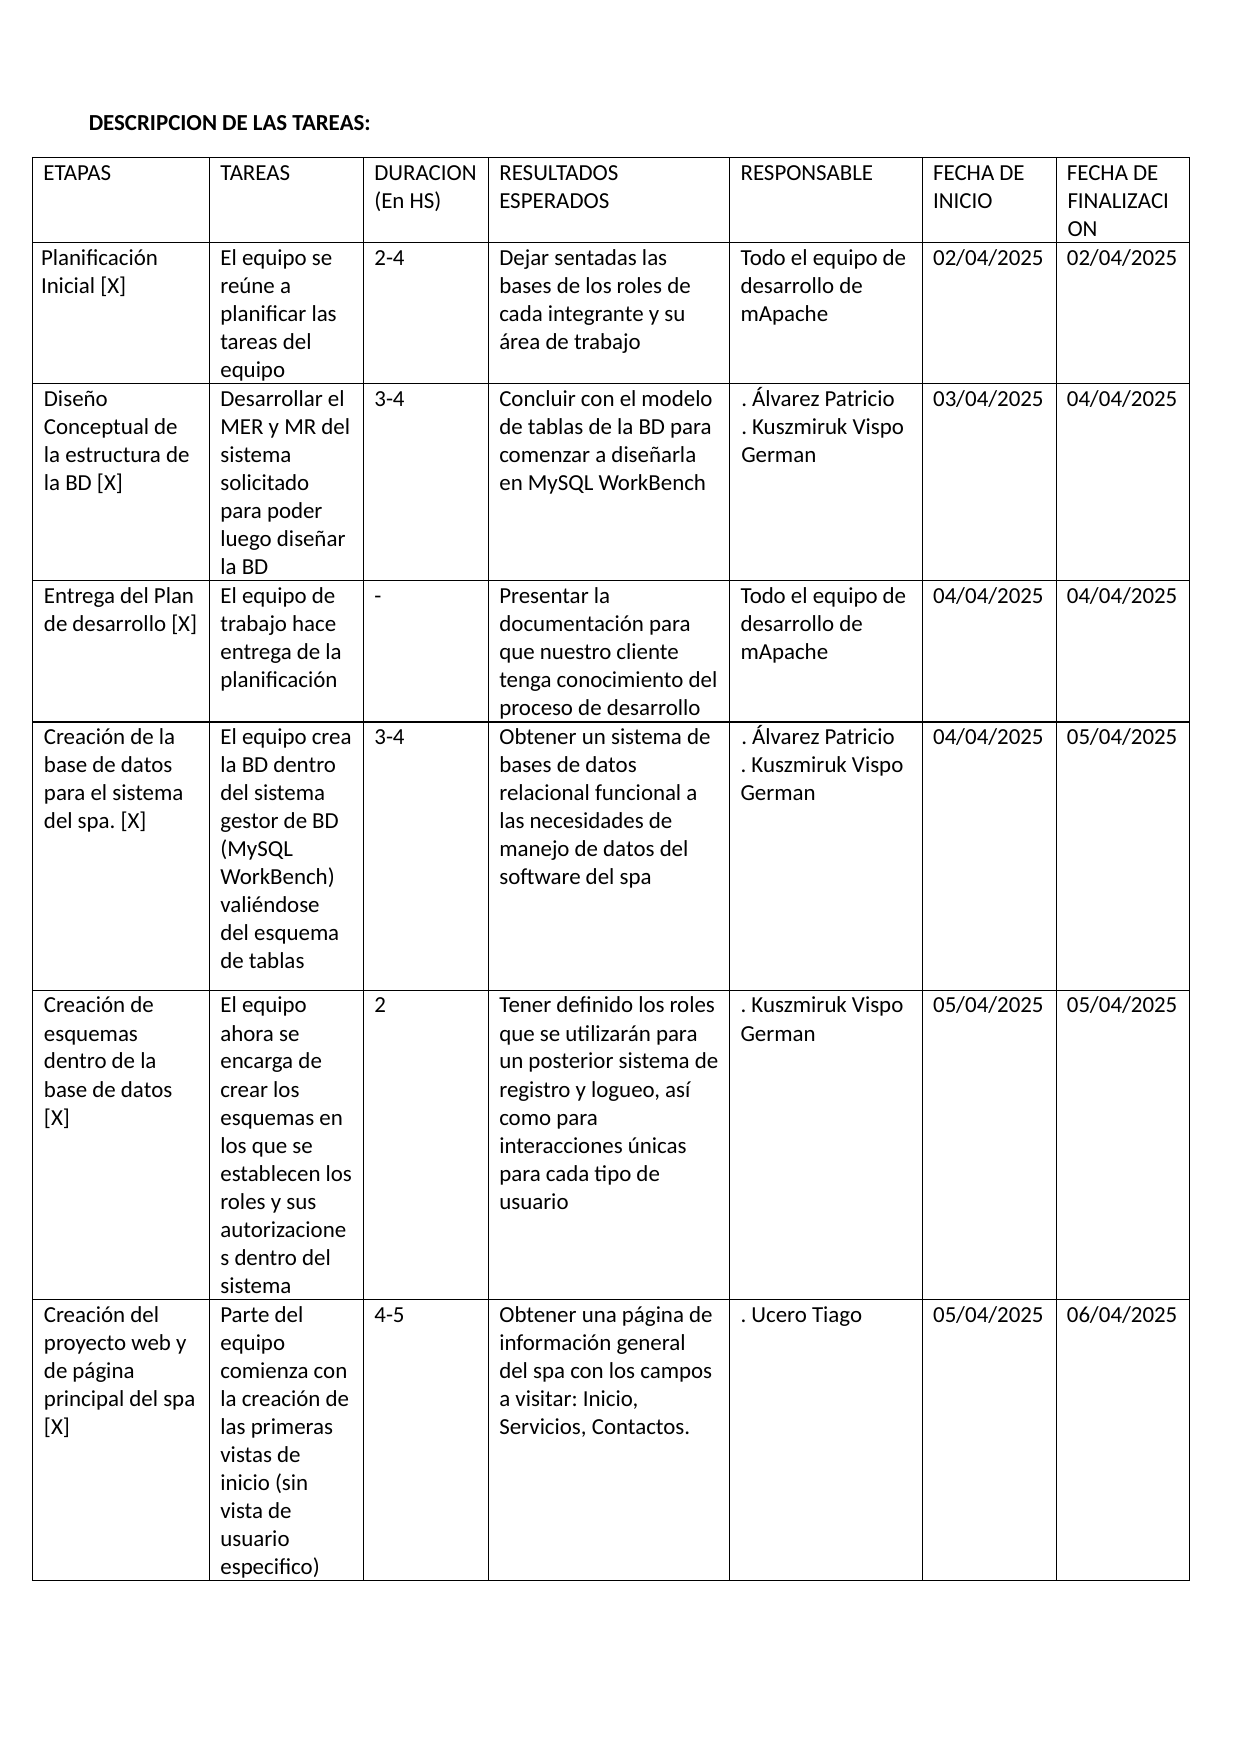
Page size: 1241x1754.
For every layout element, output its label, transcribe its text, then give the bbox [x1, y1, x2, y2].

table_cell Concluir con el modelo de tablas de la BD para comenzar a diseñarla en MySQL WorkBench [489, 384, 729, 580]
table_cell 04/04/2025 [923, 723, 1056, 989]
table_cell 06/04/2025 [1057, 1300, 1189, 1580]
table_cell 3-4 [364, 384, 488, 580]
table_cell Creación de la base de datos para el sistema del spa. [X] [33, 723, 209, 989]
table_cell 04/04/2025 [1057, 384, 1189, 580]
table_header DURACION (En HS) [364, 158, 488, 242]
table_cell 02/04/2025 [1057, 243, 1189, 383]
table_cell . Álvarez Patricio . Kuszmiruk Vispo German [730, 384, 922, 580]
table_cell 05/04/2025 [1057, 991, 1189, 1299]
table_header FECHA DE FINALIZACION [1057, 158, 1189, 242]
table_cell . Álvarez Patricio . Kuszmiruk Vispo German [730, 723, 922, 989]
table_cell . Kuszmiruk Vispo German [730, 991, 922, 1299]
table_cell Parte del equipo comienza con la creación de las primeras vistas de inicio (sin vista de usuario especifico) [210, 1300, 363, 1580]
table_cell 2-4 [364, 243, 488, 383]
table_cell Obtener una página de información general del spa con los campos a visitar: Inicio, Servicios, Contactos. [489, 1300, 729, 1580]
table_cell Planificación Inicial [X] [33, 243, 209, 383]
table_cell Desarrollar el MER y MR del sistema solicitado para poder luego diseñar la BD [210, 384, 363, 580]
table_cell 05/04/2025 [923, 1300, 1056, 1580]
table_cell 04/04/2025 [923, 581, 1056, 721]
table_cell El equipo ahora se encarga de crear los esquemas en los que se establecen los roles y sus autorizaciones dentro del sistema [210, 991, 363, 1299]
table_cell 3-4 [364, 723, 488, 989]
table_header TAREAS [210, 158, 363, 242]
table_cell Creación de esquemas dentro de la base de datos [X] [33, 991, 209, 1299]
table_header RESPONSABLE [730, 158, 922, 242]
table_cell 2 [364, 991, 488, 1299]
table_cell Todo el equipo de desarrollo de mApache [730, 243, 922, 383]
table_cell . Ucero Tiago [730, 1300, 922, 1580]
table_cell Dejar sentadas las bases de los roles de cada integrante y su área de trabajo [489, 243, 729, 383]
text DESCRIPCION DE LAS TAREAS: [88, 108, 1063, 136]
table_cell Tener definido los roles que se utilizarán para un posterior sistema de registro y logueo, así como para interacciones únicas para cada tipo de usuario [489, 991, 729, 1299]
table_cell Entrega del Plan de desarrollo [X] [33, 581, 209, 721]
table_cell Obtener un sistema de bases de datos relacional funcional a las necesidades de manejo de datos del software del spa [489, 723, 729, 989]
table_cell El equipo se reúne a planificar las tareas del equipo [210, 243, 363, 383]
table_cell Presentar la documentación para que nuestro cliente tenga conocimiento del proceso de desarrollo [489, 581, 729, 721]
table_cell Diseño Conceptual de la estructura de la BD [X] [33, 384, 209, 580]
table_cell 03/04/2025 [923, 384, 1056, 580]
table_cell El equipo de trabajo hace entrega de la planificación [210, 581, 363, 721]
table_cell Creación del proyecto web y de página principal del spa [X] [33, 1300, 209, 1580]
table_cell 05/04/2025 [1057, 723, 1189, 989]
table_cell El equipo crea la BD dentro del sistema gestor de BD (MySQL WorkBench) valiéndose del esquema de tablas [210, 723, 363, 989]
table_header RESULTADOS ESPERADOS [489, 158, 729, 242]
table_header FECHA DE INICIO [923, 158, 1056, 242]
table_cell - [364, 581, 488, 721]
table_cell 05/04/2025 [923, 991, 1056, 1299]
table_cell 04/04/2025 [1057, 581, 1189, 721]
table_cell 4-5 [364, 1300, 488, 1580]
table_cell 02/04/2025 [923, 243, 1056, 383]
table_cell Todo el equipo de desarrollo de mApache [730, 581, 922, 721]
table_header ETAPAS [33, 158, 209, 242]
